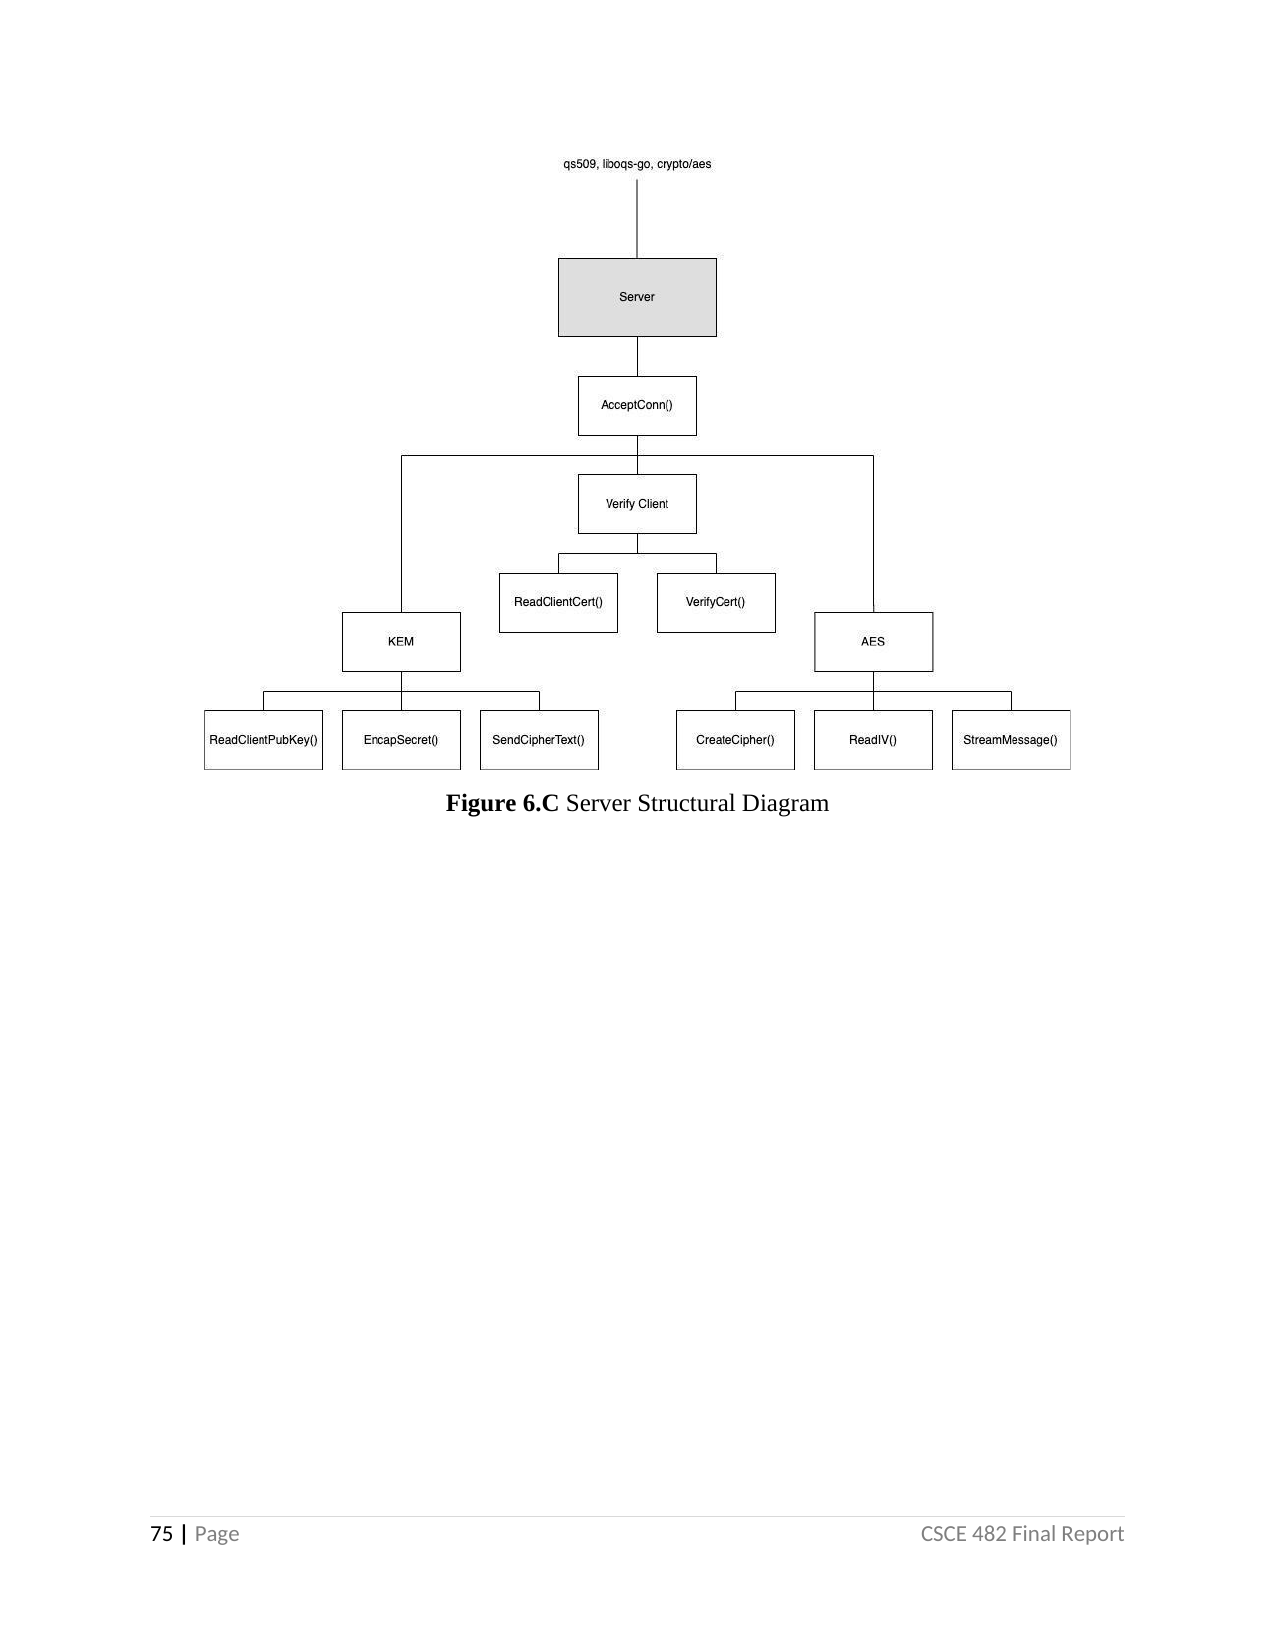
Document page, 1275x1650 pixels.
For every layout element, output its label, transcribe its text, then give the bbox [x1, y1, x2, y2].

text Figure 6.C Server Structural Diagram [150, 788, 1125, 817]
picture [204, 150, 1071, 770]
